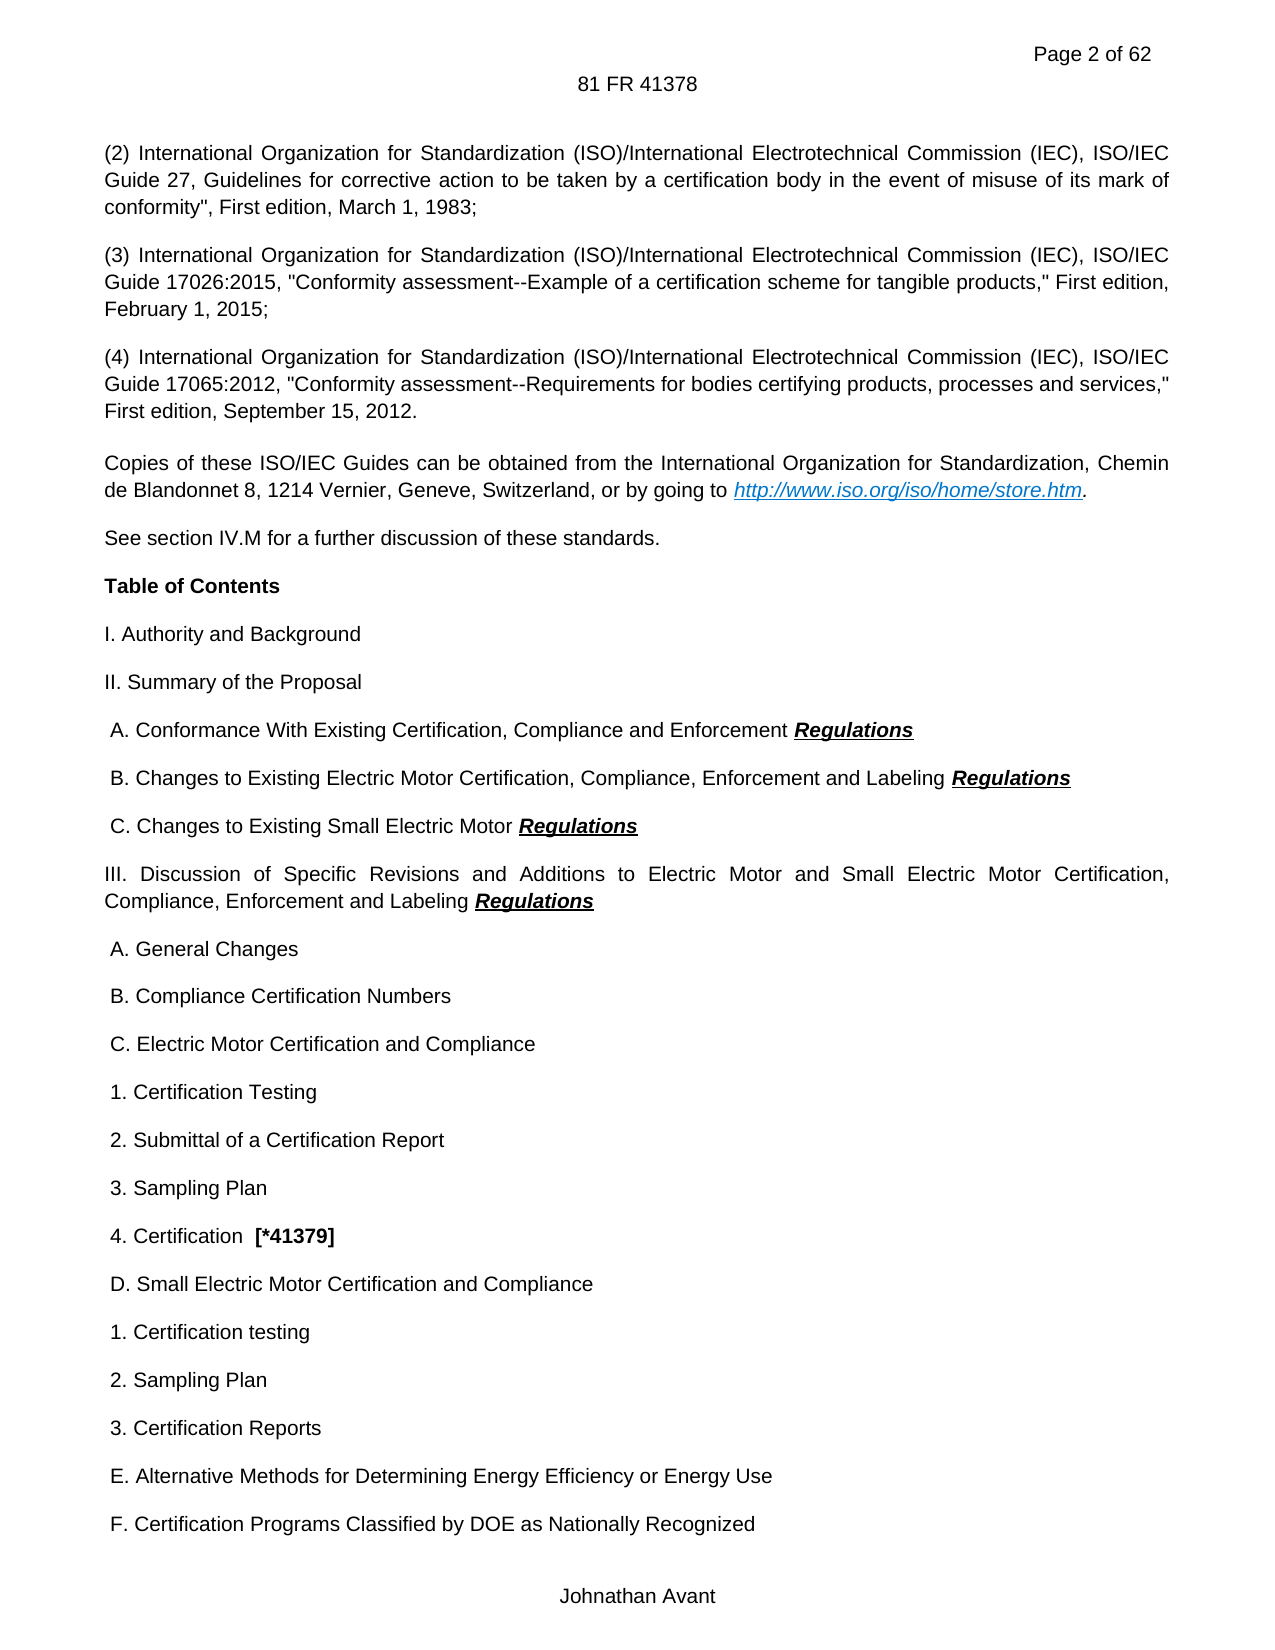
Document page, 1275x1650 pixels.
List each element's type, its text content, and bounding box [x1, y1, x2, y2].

text 2. Submittal of a Certification Report [104, 1125, 1171, 1152]
text 1. Certification testing [104, 1317, 1171, 1344]
text (4) International Organization for Standardization (ISO)/International Electrotechnical Commission (IEC), ISO/IEC Guide 17065:2012, "Conformity assessment--Requirements for bodies certifying products, processes and services," First edition, September 15, 2012. [104, 342, 1171, 423]
text 3. Sampling Plan [104, 1173, 1171, 1200]
text (2) International Organization for Standardization (ISO)/International Electrotechnical Commission (IEC), ISO/IEC Guide 27, Guidelines for corrective action to be taken by a certification body in the event of misuse of its mark of conformity", First edition, March 1, 1983; [104, 137, 1171, 219]
text Copies of these ISO/IEC Guides can be obtained from the International Organization for Standardization, Chemin de Blandonnet 8, 1214 Vernier, Geneve, Switzerland, or by going to http://www.iso.org/iso/home/store.htm. [104, 448, 1171, 502]
text Table of Contents [104, 571, 1171, 598]
text F. Certification Programs Classified by DOE as Nationally Recognized [104, 1508, 1171, 1535]
text (3) International Organization for Standardization (ISO)/International Electrotechnical Commission (IEC), ISO/IEC Guide 17026:2015, "Conformity assessment--Example of a certification scheme for tangible products," First edition, February 1, 2015; [104, 239, 1171, 321]
text D. Small Electric Motor Certification and Compliance [104, 1269, 1171, 1296]
text A. Conformance With Existing Certification, Compliance and Enforcement Regulations [104, 714, 1171, 742]
text B. Compliance Certification Numbers [104, 981, 1171, 1008]
text See section IV.M for a further discussion of these standards. [104, 523, 1171, 550]
text 3. Certification Reports [104, 1412, 1171, 1439]
text II. Summary of the Proposal [104, 667, 1171, 694]
text I. Authority and Background [104, 619, 1171, 646]
text E. Alternative Methods for Determining Energy Efficiency or Energy Use [104, 1460, 1171, 1487]
text A. General Changes [104, 933, 1171, 960]
text C. Changes to Existing Small Electric Motor Regulations [104, 810, 1171, 837]
text 2. Sampling Plan [104, 1364, 1171, 1392]
text B. Changes to Existing Electric Motor Certification, Compliance, Enforcement and Labeling Regulations [104, 762, 1171, 789]
text 1. Certification Testing [104, 1077, 1171, 1104]
text C. Electric Motor Certification and Compliance [104, 1029, 1171, 1056]
text 4. Certification [*41379] [104, 1221, 1171, 1248]
text III. Discussion of Specific Revisions and Additions to Electric Motor and Small Electric Motor Certification, Compliance, Enforcement and Labeling Regulations [104, 858, 1171, 912]
